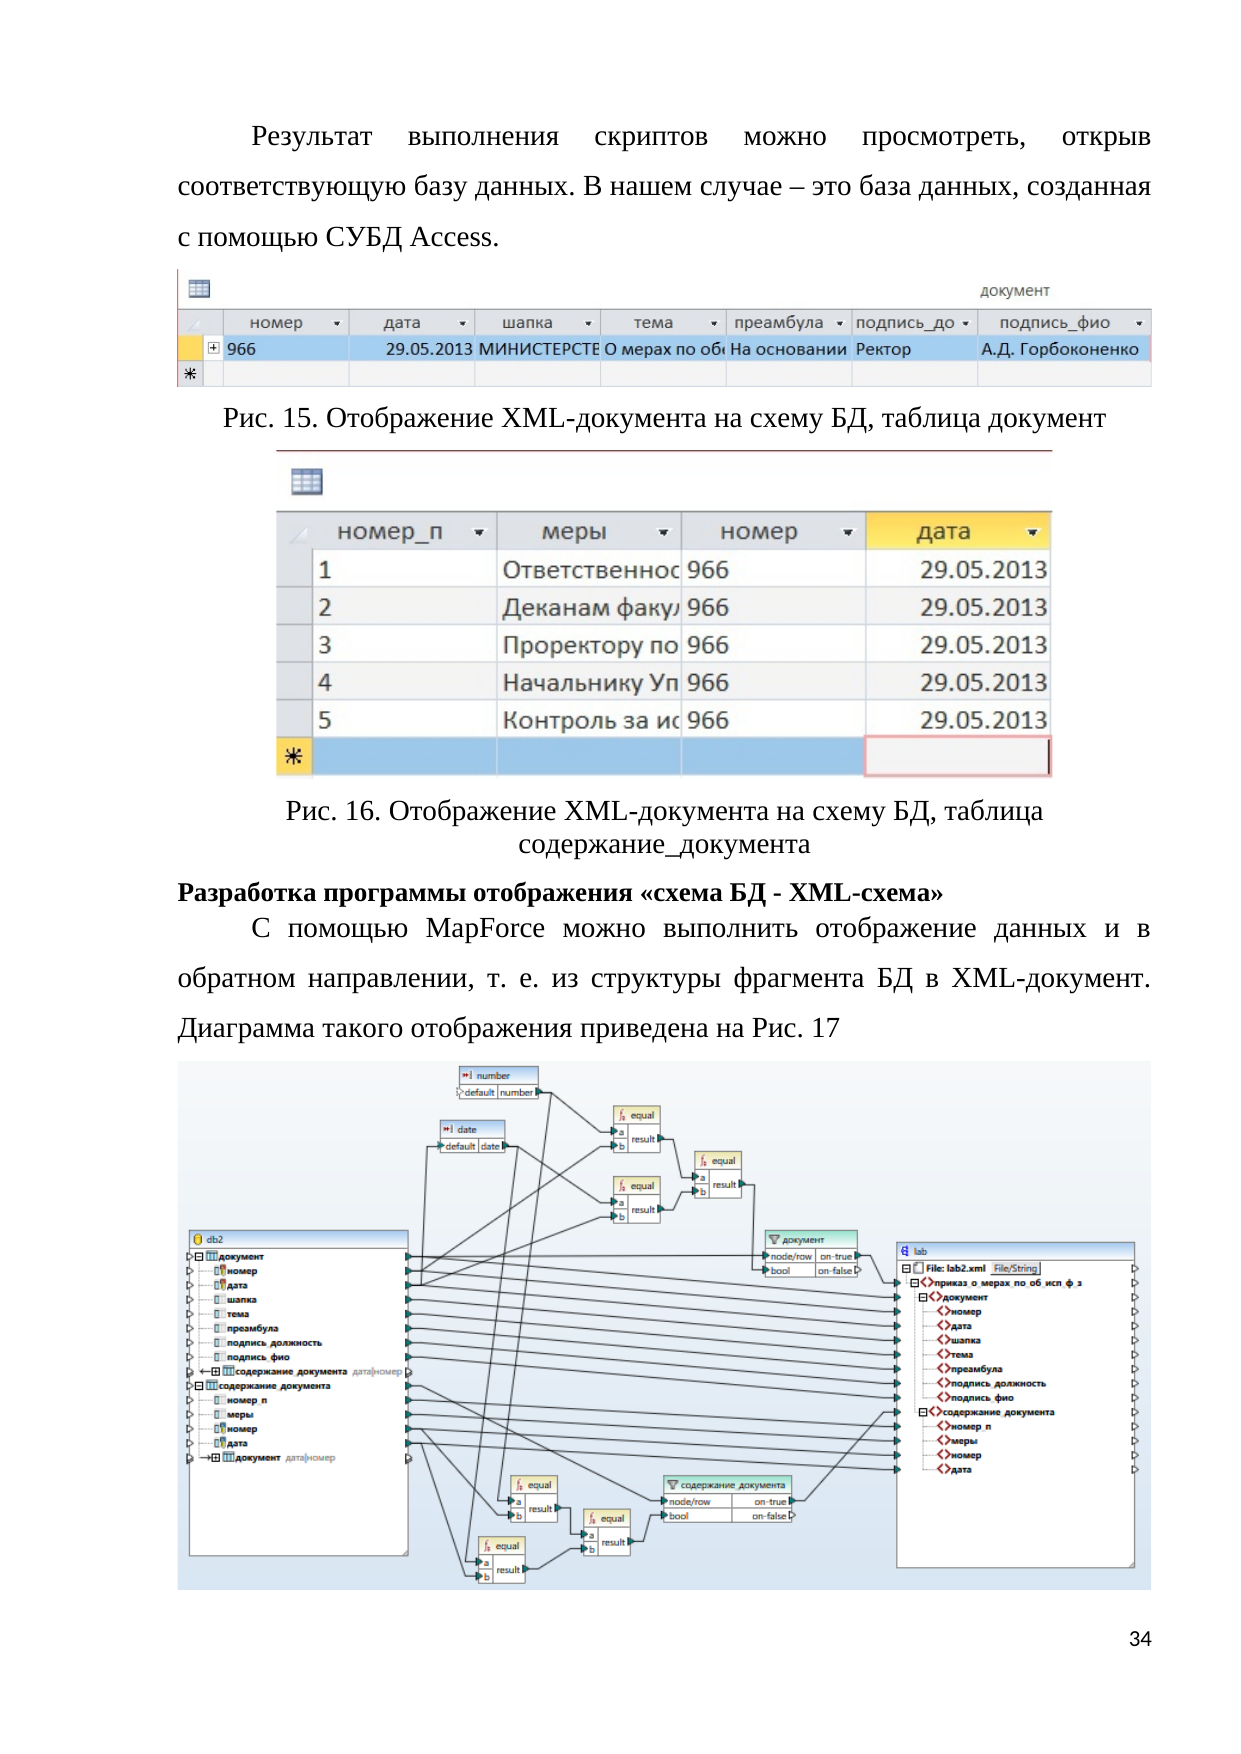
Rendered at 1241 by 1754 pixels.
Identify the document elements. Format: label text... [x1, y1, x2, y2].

picture [177, 269, 1152, 387]
text Результат выполнения скриптов можно просмотреть, открыв соответствующую базу данных. В нашем случае – это база данных, созданная с помощью СУБД Access. [177, 118, 1152, 252]
picture [276, 450, 1053, 779]
subtitle Разработка программы отображения «схема БД - XML-схема» [177, 876, 1152, 908]
text Рис. 16. Отображение XML-документа на схему БД, таблица содержание_документа [177, 793, 1152, 860]
text Рис. 15. Отображение XML-документа на схему БД, таблица документ [177, 401, 1152, 434]
picture [177, 1061, 1152, 1590]
text С помощью MapForce можно выполнить отображение данных и в обратном направлении, т. е. из структуры фрагмента БД в XML-документ. Диаграмма такого отображения приведена на Рис. 17 [177, 910, 1152, 1044]
